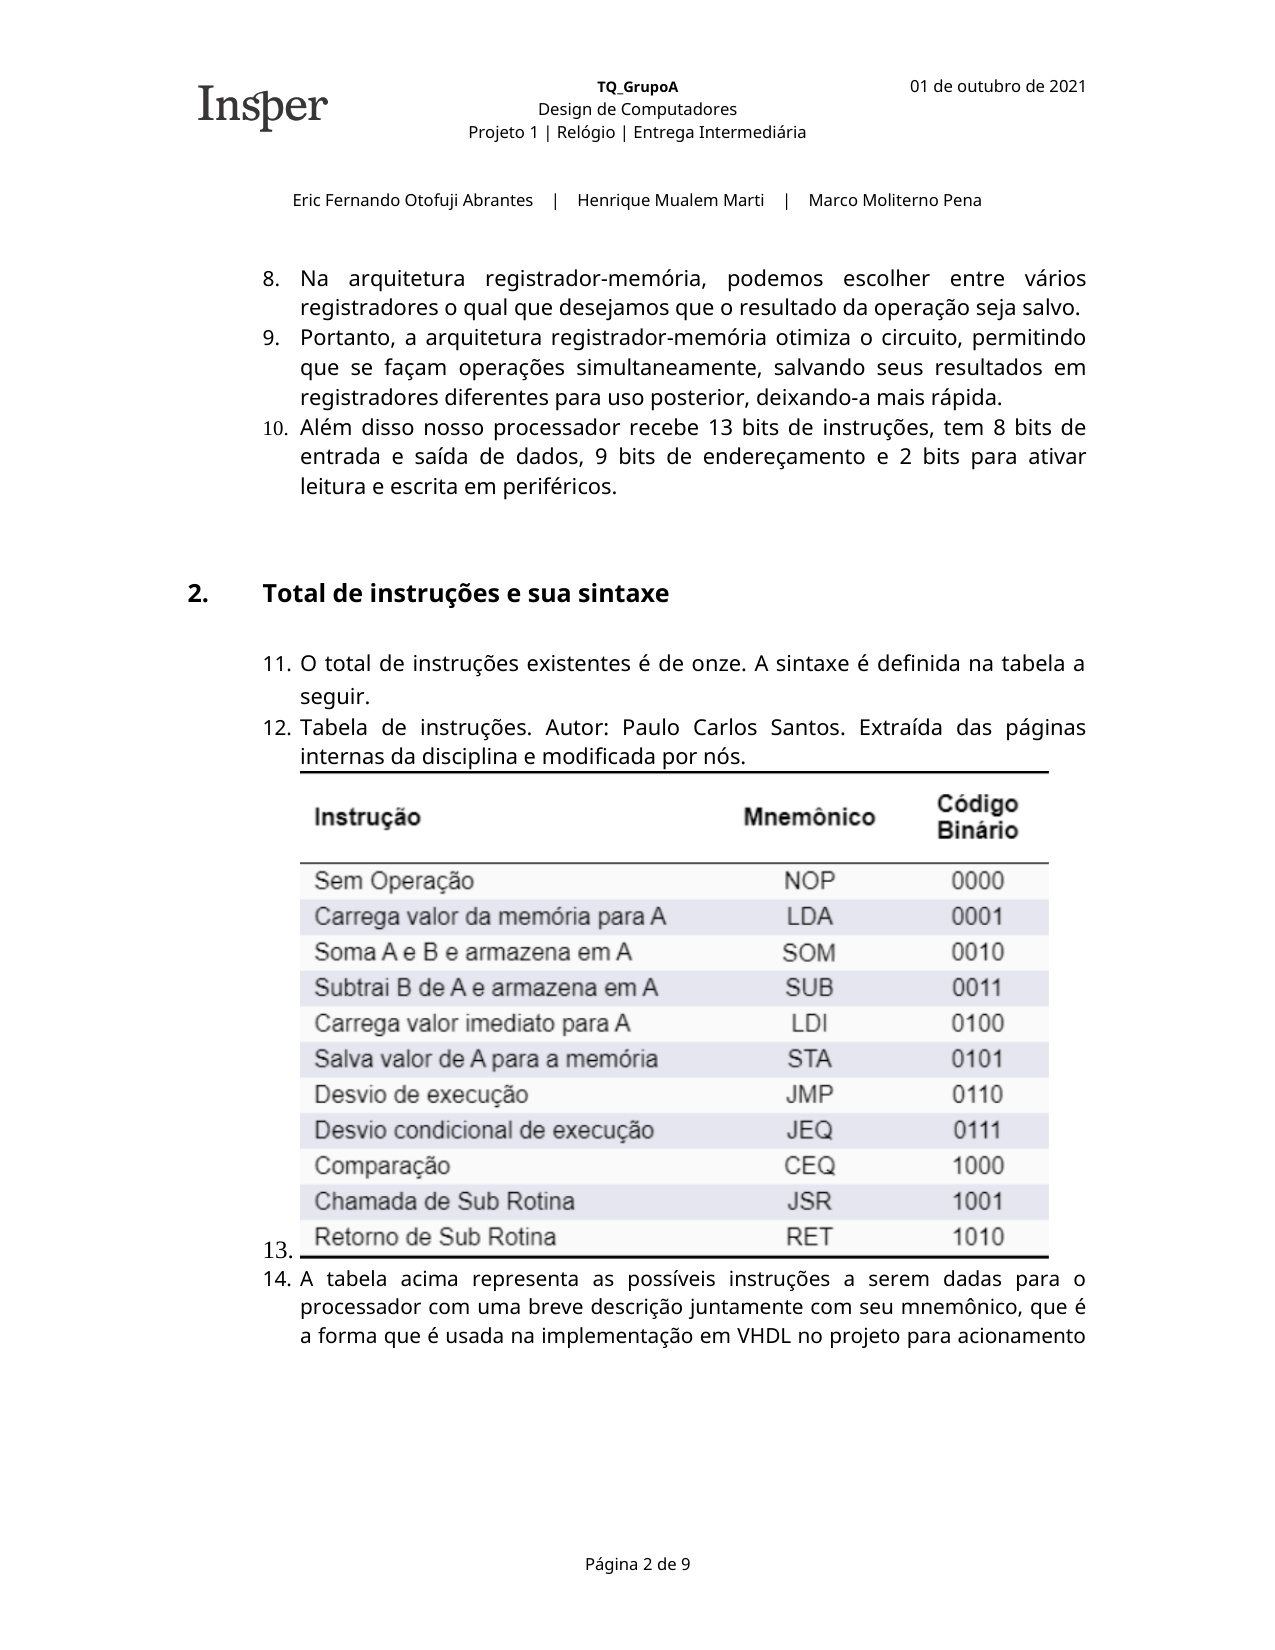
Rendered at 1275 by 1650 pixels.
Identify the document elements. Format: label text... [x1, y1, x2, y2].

list Além disso nosso processador recebe 13 bits de instruções, tem 8 bits de entrada e saída de dados, 9 bits de endereçamento e 2 bits para ativar leitura e escrita em periféricos. [262, 411, 1087, 501]
list Na arquitetura registrador-memória, podemos escolher entre vários registradores o qual que desejamos que o resultado da operação seja salvo. [262, 262, 1087, 322]
text 2. Total de instruções e sua sintaxe [187, 576, 1087, 610]
list O total de instruções existentes é de onze. A sintaxe é definida na tabela a seguir. [262, 648, 1087, 712]
list Portanto, a arquitetura registrador-memória otimiza o circuito, permitindo que se façam operações simultaneamente, salvando seus resultados em registradores diferentes para uso posterior, deixando-a mais rápida. [262, 322, 1087, 411]
list Tabela de instruções. Autor: Paulo Carlos Santos. Extraída das páginas internas da disciplina e modificada por nós. [262, 712, 1087, 771]
picture [187, 75, 339, 143]
picture [300, 771, 1050, 1259]
